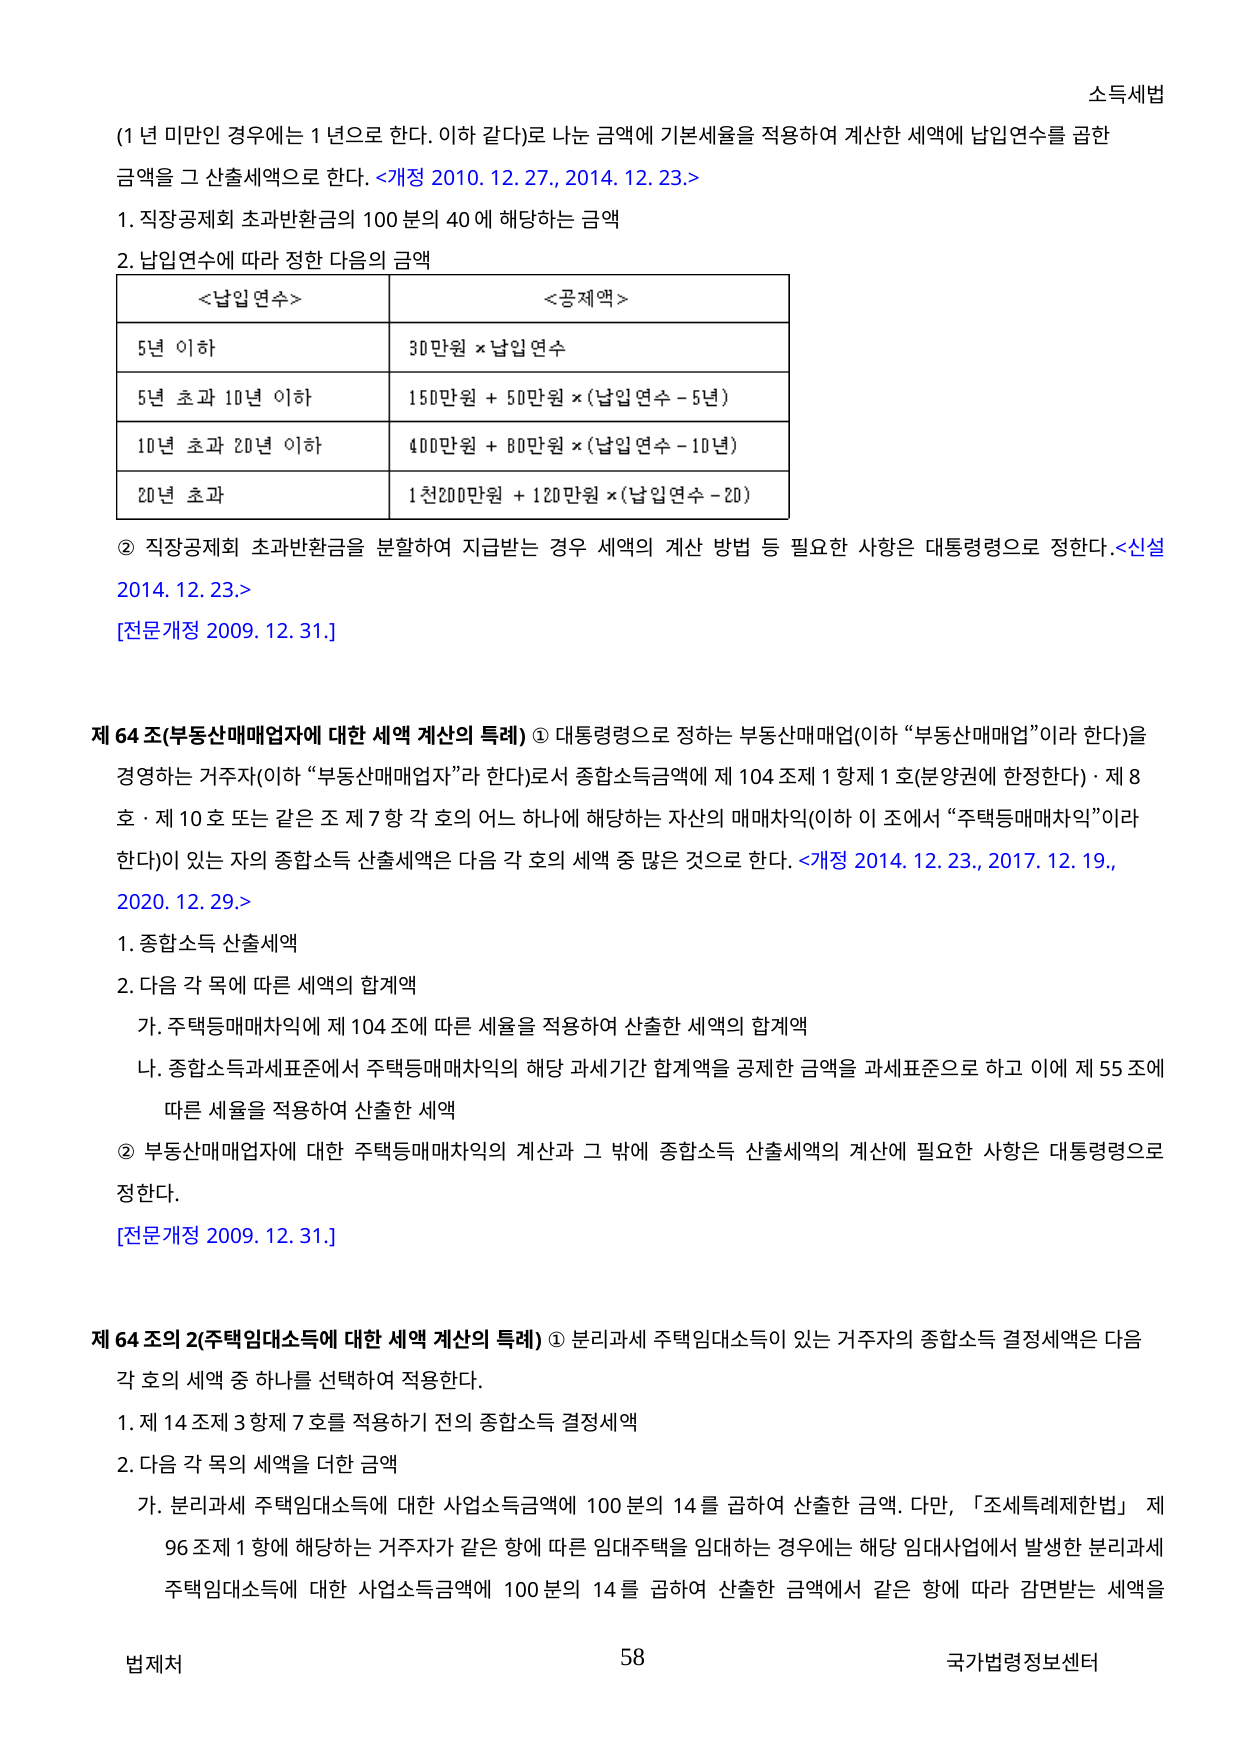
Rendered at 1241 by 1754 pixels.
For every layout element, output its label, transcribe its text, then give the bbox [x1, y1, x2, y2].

text [전문개정 2009. 12. 31.] [117, 603, 1165, 645]
text 가. 주택등매매차익에 제104조에 따른 세율을 적용하여 산출한 세액의 합계액 [137, 999, 1165, 1041]
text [137, 1478, 1165, 1603]
text 2. 다음 각 목에 따른 세액의 합계액 [117, 958, 1165, 999]
text 제64조(부동산매매업자에 대한 세액 계산의 특례) ① 대통령령으로 정하는 부동산매매업(이하 “부동산매매업”이라 한다)을 경영하는 거주자(이하 “부동산매매업자”라 한다)로서 종합소득금액에 제104조제1항제1호(분양권에 한정한다)ㆍ제8호ㆍ제10호 또는 같은 조 제7항 각 호의 어느 하나에 해당하는 자산의 매매차익(이하 이 조에서 “주택등매매차익”이라 한다)이 있는 자의 종합소득 산출세액은 다음 각 호의 세액 중 많은 것으로 한다. <개정 2014. 12. 23., 2017. 12. 19., 2020. 12. 29.> [92, 708, 1165, 916]
text 2. 다음 각 목의 세액을 더한 금액 [117, 1437, 1165, 1478]
text 제64조의2(주택임대소득에 대한 세액 계산의 특례) ① 분리과세 주택임대소득이 있는 거주자의 종합소득 결정세액은 다음 각 호의 세액 중 하나를 선택하여 적용한다. [92, 1312, 1165, 1395]
text [전문개정 2009. 12. 31.] [117, 1208, 1165, 1249]
text 나. 종합소득과세표준에서 주택등매매차익의 해당 과세기간 합계액을 공제한 금액을 과세표준으로 하고 이에 제55조에 따른 세율을 적용하여 산출한 세액 [137, 1041, 1165, 1124]
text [92, 108, 1165, 192]
picture [116, 274, 790, 520]
text ② 직장공제회 초과반환금을 분할하여 지급받는 경우 세액의 계산 방법 등 필요한 사항은 대통령령으로 정한다.<신설 2014. 12. 23.> [117, 520, 1165, 603]
text 2. 납입연수에 따라 정한 다음의 금액 [117, 233, 1165, 275]
text ② 부동산매매업자에 대한 주택등매매차익의 계산과 그 밖에 종합소득 산출세액의 계산에 필요한 사항은 대통령령으로 정한다. [117, 1124, 1165, 1208]
text 1. 제14조제3항제7호를 적용하기 전의 종합소득 결정세액 [117, 1395, 1165, 1437]
text 1. 종합소득 산출세액 [117, 916, 1165, 958]
text 1. 직장공제회 초과반환금의 100분의 40에 해당하는 금액 [117, 192, 1165, 233]
